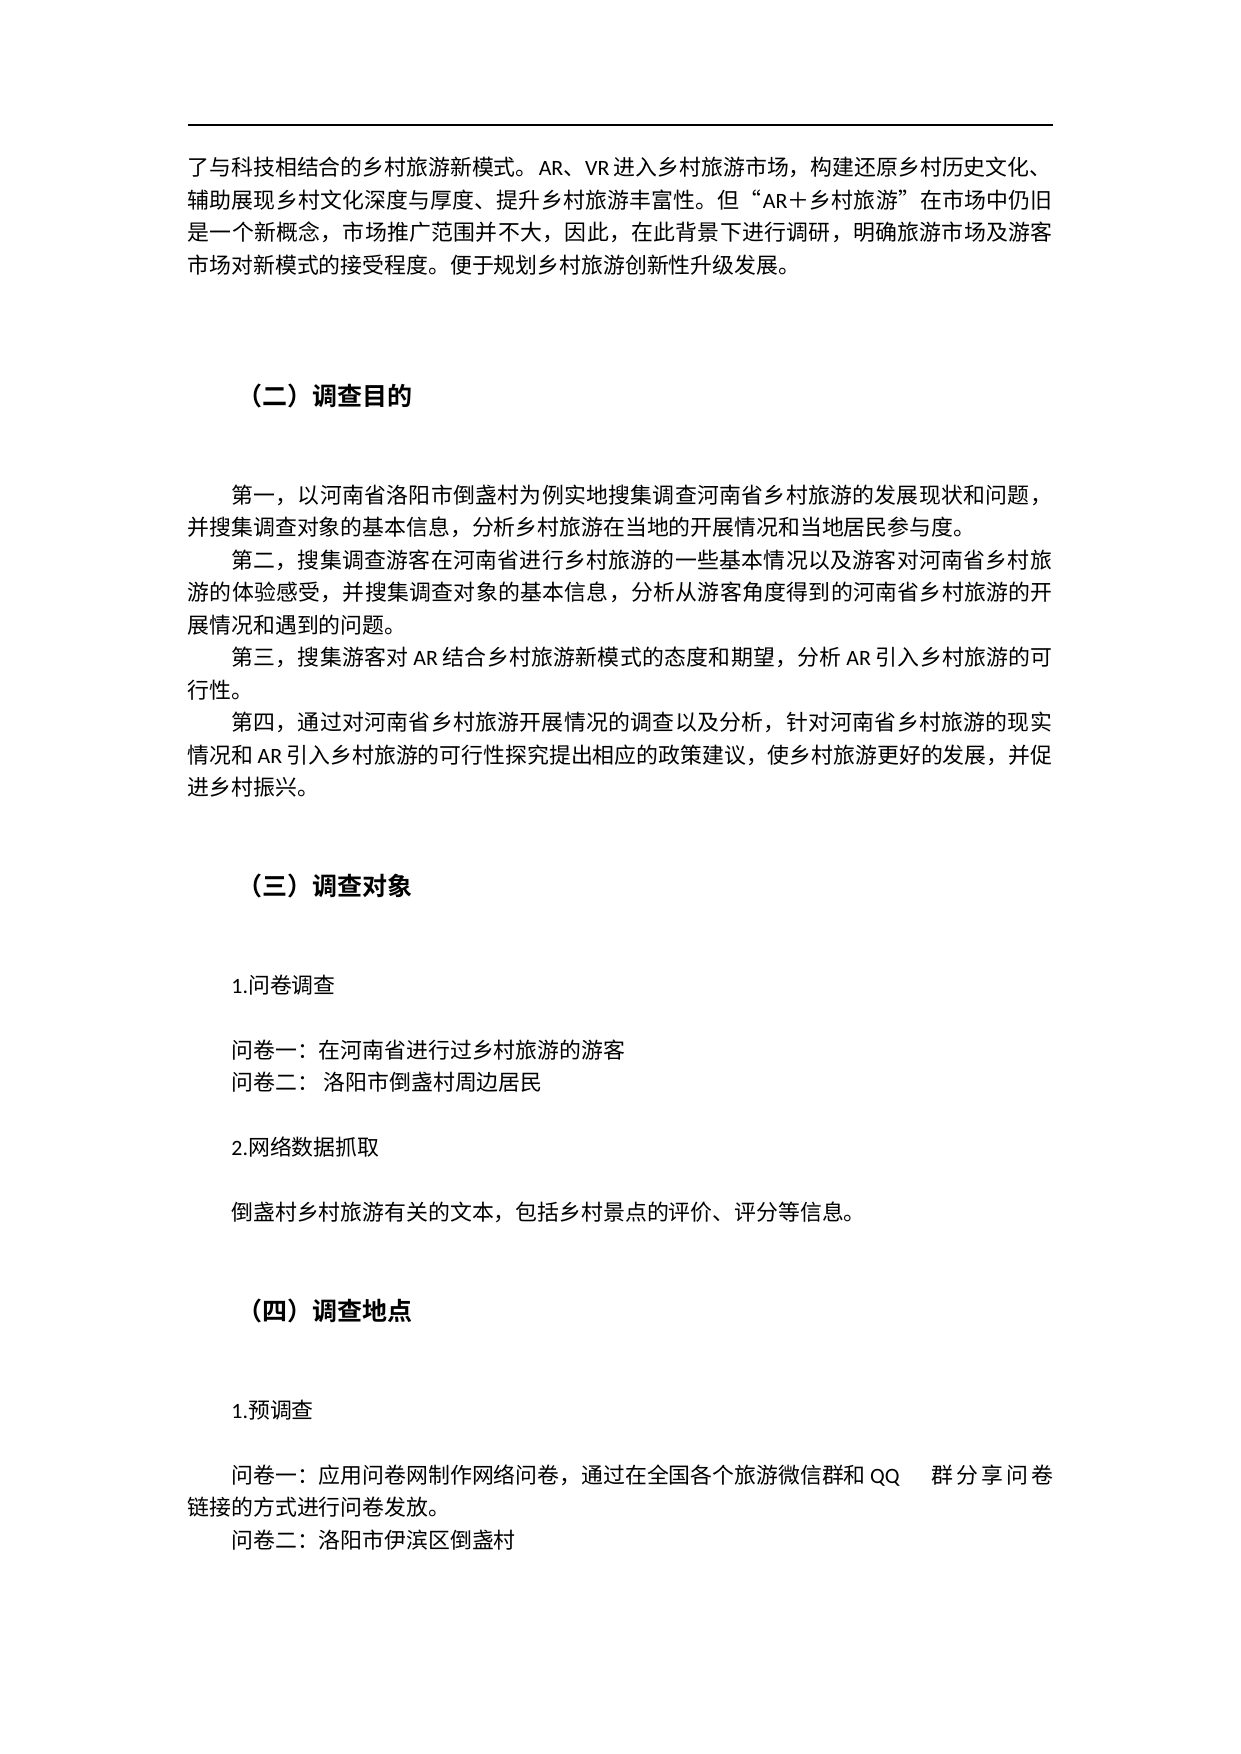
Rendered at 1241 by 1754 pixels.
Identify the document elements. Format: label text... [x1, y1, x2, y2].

text 1.预调查 [187, 1392, 1053, 1425]
text 第一，以河南省洛阳市倒盏村为例实地搜集调查河南省乡村旅游的发展现状和问题，并搜集调查对象的基本信息，分析乡村旅游在当地的开展情况和当地居民参与度。 [187, 477, 1053, 542]
text 问卷一：在河南省进行过乡村旅游的游客 [187, 1032, 1053, 1065]
subtitle （四）调查地点 [187, 1277, 1053, 1342]
text 2.网络数据抓取 [187, 1130, 1053, 1162]
text 1.问卷调查 [187, 967, 1053, 1000]
subtitle （三）调查对象 [187, 852, 1053, 917]
text 第四，通过对河南省乡村旅游开展情况的调查以及分析，针对河南省乡村旅游的现实情况和AR引入乡村旅游的可行性探究提出相应的政策建议，使乡村旅游更好的发展，并促进乡村振兴。 [187, 705, 1053, 802]
text 问卷二： 洛阳市倒盏村周边居民 [187, 1065, 1053, 1097]
text 问卷二：洛阳市伊滨区倒盏村 [187, 1522, 1053, 1555]
text 第二，搜集调查游客在河南省进行乡村旅游的一些基本情况以及游客对河南省乡村旅游的体验感受，并搜集调查对象的基本信息，分析从游客角度得到的河南省乡村旅游的开展情况和遇到的问题。 [187, 542, 1053, 640]
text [187, 150, 1053, 280]
subtitle （二）调查目的 [187, 362, 1053, 427]
text 倒盏村乡村旅游有关的文本，包括乡村景点的评价、评分等信息。 [187, 1195, 1053, 1227]
text 第三，搜集游客对AR结合乡村旅游新模式的态度和期望，分析AR引入乡村旅游的可行性。 [187, 640, 1053, 705]
text 问卷一：应用问卷网制作网络问卷，通过在全国各个旅游微信群和QQ 群分享问卷链接的方式进行问卷发放。 [187, 1457, 1053, 1522]
